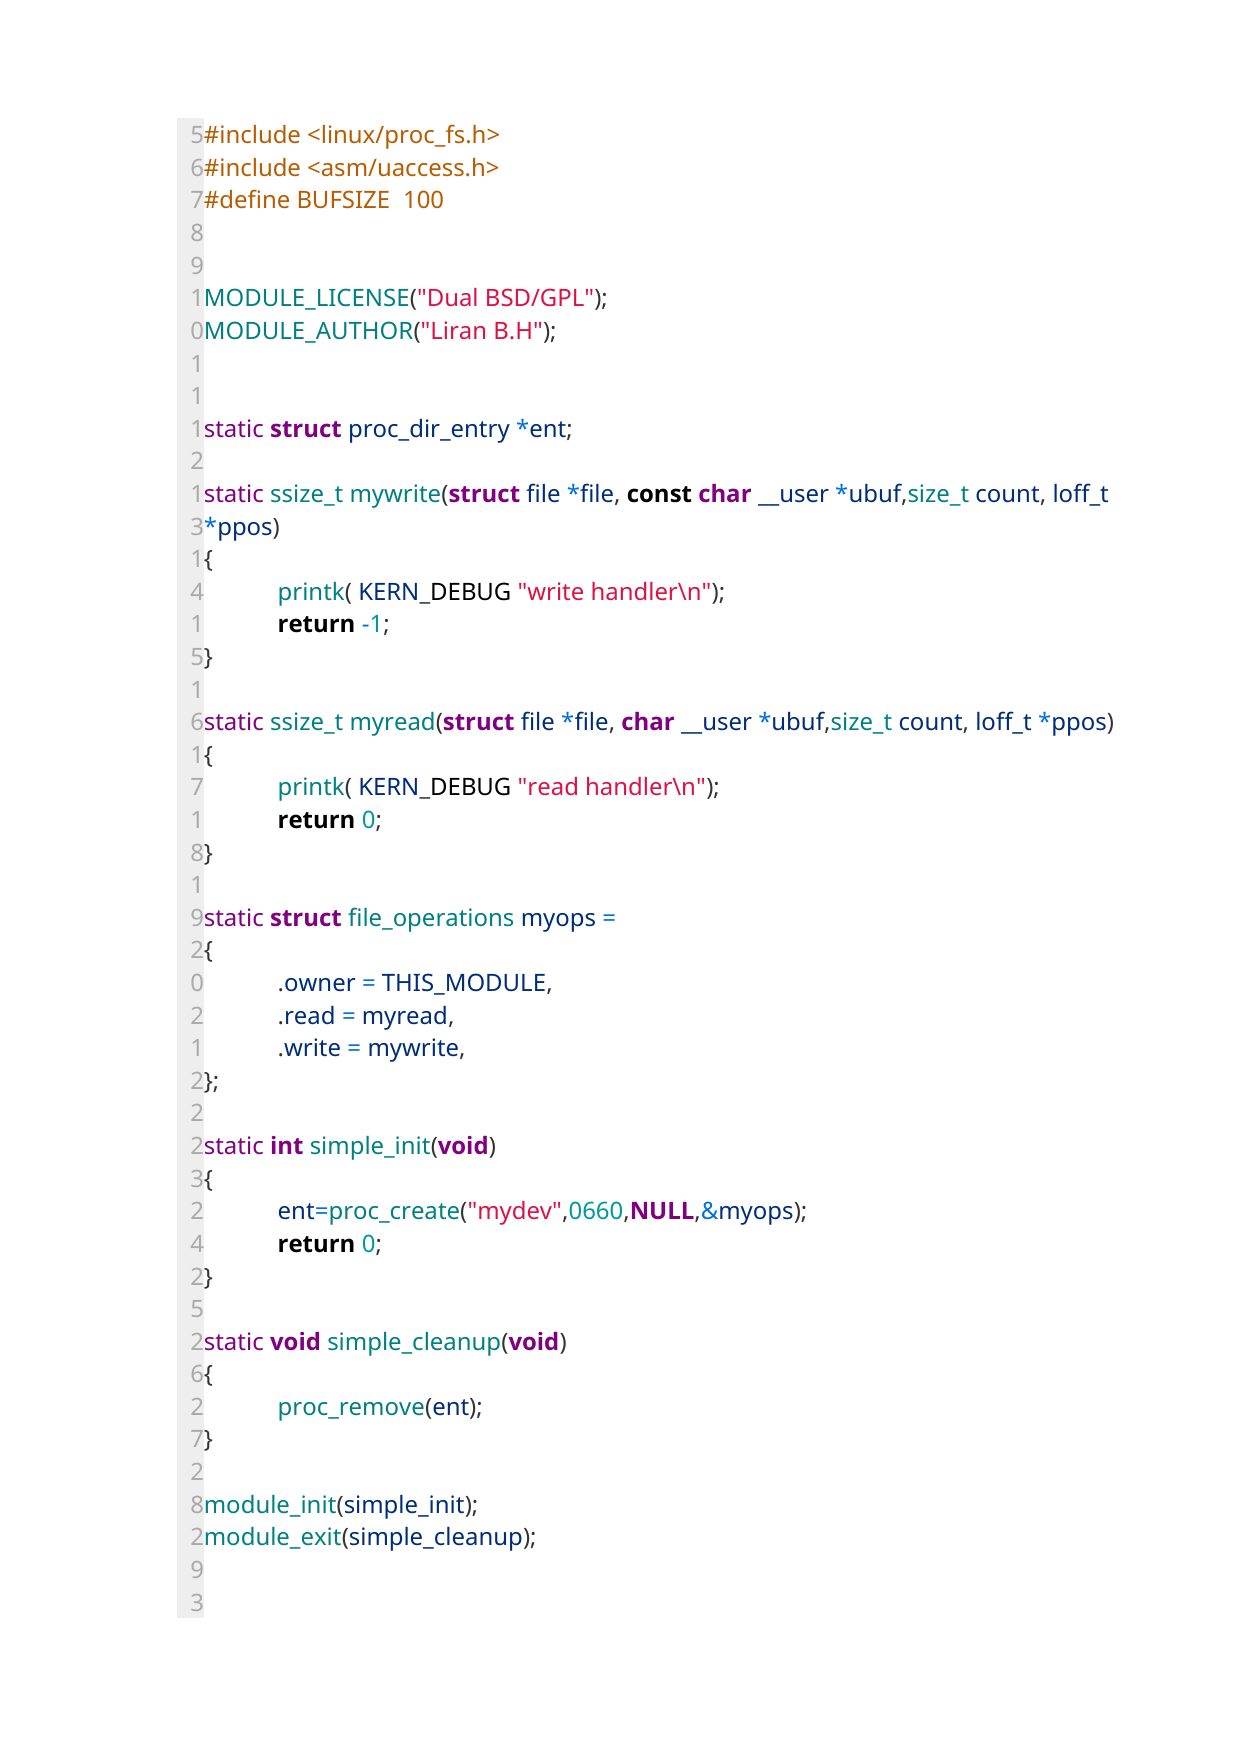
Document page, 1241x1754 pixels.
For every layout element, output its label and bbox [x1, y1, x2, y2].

table_header [177, 118, 204, 1618]
table_header [204, 118, 1152, 1618]
